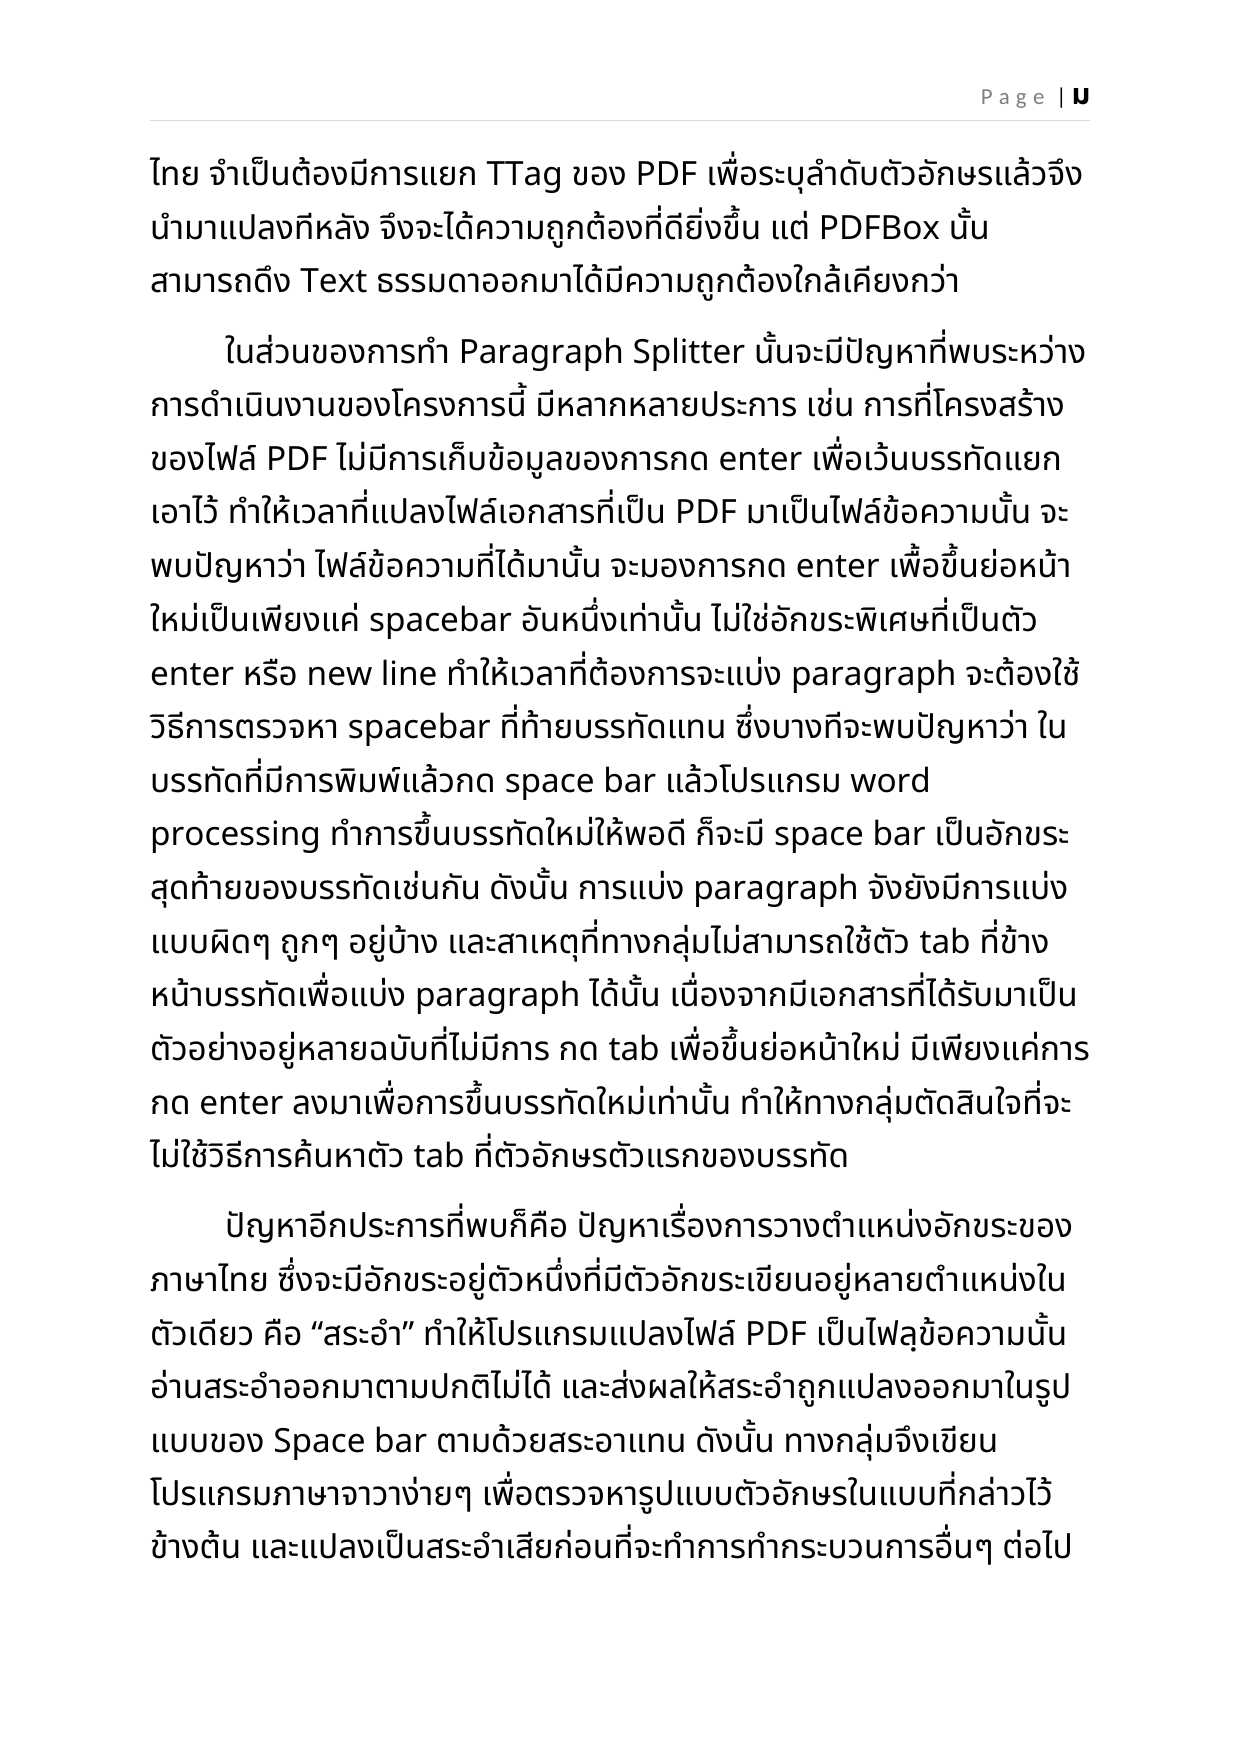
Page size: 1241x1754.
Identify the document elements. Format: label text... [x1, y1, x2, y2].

text ในส่วนของการทำ Paragraph Splitter นั้นจะมีปัญหาที่พบระหว่างการดำเนินงานของโครงการนี้ มีหลากหลายประการ เช่น การที่โครงสร้างของไฟล์ PDF ไม่มีการเก็บข้อมูลของการกด enter เพื่อเว้นบรรทัดแยกเอาไว้ ทำให้เวลาที่แปลงไฟล์เอกสารที่เป็น PDF มาเป็นไฟล์ข้อความนั้น จะพบปัญหาว่า ไฟล์ข้อความที่ได้มานั้น จะมองการกด enter เพื้อขึ้นย่อหน้าใหม่เป็นเพียงแค่ spacebar อันหนึ่งเท่านั้น ไม่ใช่อักขระพิเศษที่เป็นตัว enter หรือ new line ทำให้เวลาที่ต้องการจะแบ่ง paragraph จะต้องใช้วิธีการตรวจหา spacebar ที่ท้ายบรรทัดแทน ซึ่งบางทีจะพบปัญหาว่า ในบรรทัดที่มีการพิมพ์แล้วกด space bar แล้วโปรแกรม word processing ทำการขึ้นบรรทัดใหม่ให้พอดี ก็จะมี space bar เป็นอักขระสุดท้ายของบรรทัดเช่นกัน ดังนั้น การแบ่ง paragraph จังยังมีการแบ่งแบบผิดๆ ถูกๆ อยู่บ้าง และสาเหตุที่ทางกลุ่มไม่สามารถใช้ตัว tab ที่ข้างหน้าบรรทัดเพื่อแบ่ง paragraph ได้นั้น เนื่องจากมีเอกสารที่ได้รับมาเป็นตัวอย่างอยู่หลายฉบับที่ไม่มีการ กด tab เพื่อขึ้นย่อหน้าใหม่ มีเพียงแค่การกด enter ลงมาเพื่อการขึ้นบรรทัดใหม่เท่านั้น ทำให้ทางกลุ่มตัดสินใจที่จะไม่ใช้วิธีการค้นหาตัว tab ที่ตัวอักษรตัวแรกของบรรทัด [150, 328, 1090, 1183]
text ปัญหาอีกประการที่พบก็คือ ปัญหาเรื่องการวางตำแหน่งอักขระของภาษาไทย ซึ่งจะมีอักขระอยู่ตัวหนึ่งที่มีตัวอักขระเขียนอยู่หลายตำแหน่งในตัวเดียว คือ “สระอำ” ทำให้โปรแกรมแปลงไฟล์ PDF เป็นไฟลฺข้อความนั้นอ่านสระอำออกมาตามปกติไม่ได้ และส่งผลให้สระอำถูกแปลงออกมาในรูปแบบของ Space bar ตามด้วยสระอาแทน ดังนั้น ทางกลุ่มจึงเขียนโปรแกรมภาษาจาวาง่ายๆ เพื่อตรวจหารูปแบบตัวอักษรในแบบที่กล่าวไว้ข้างต้น และแปลงเป็นสระอำเสียก่อนที่จะทำการทำกระบวนการอื่นๆ ต่อไป [150, 1202, 1090, 1574]
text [150, 150, 1090, 308]
